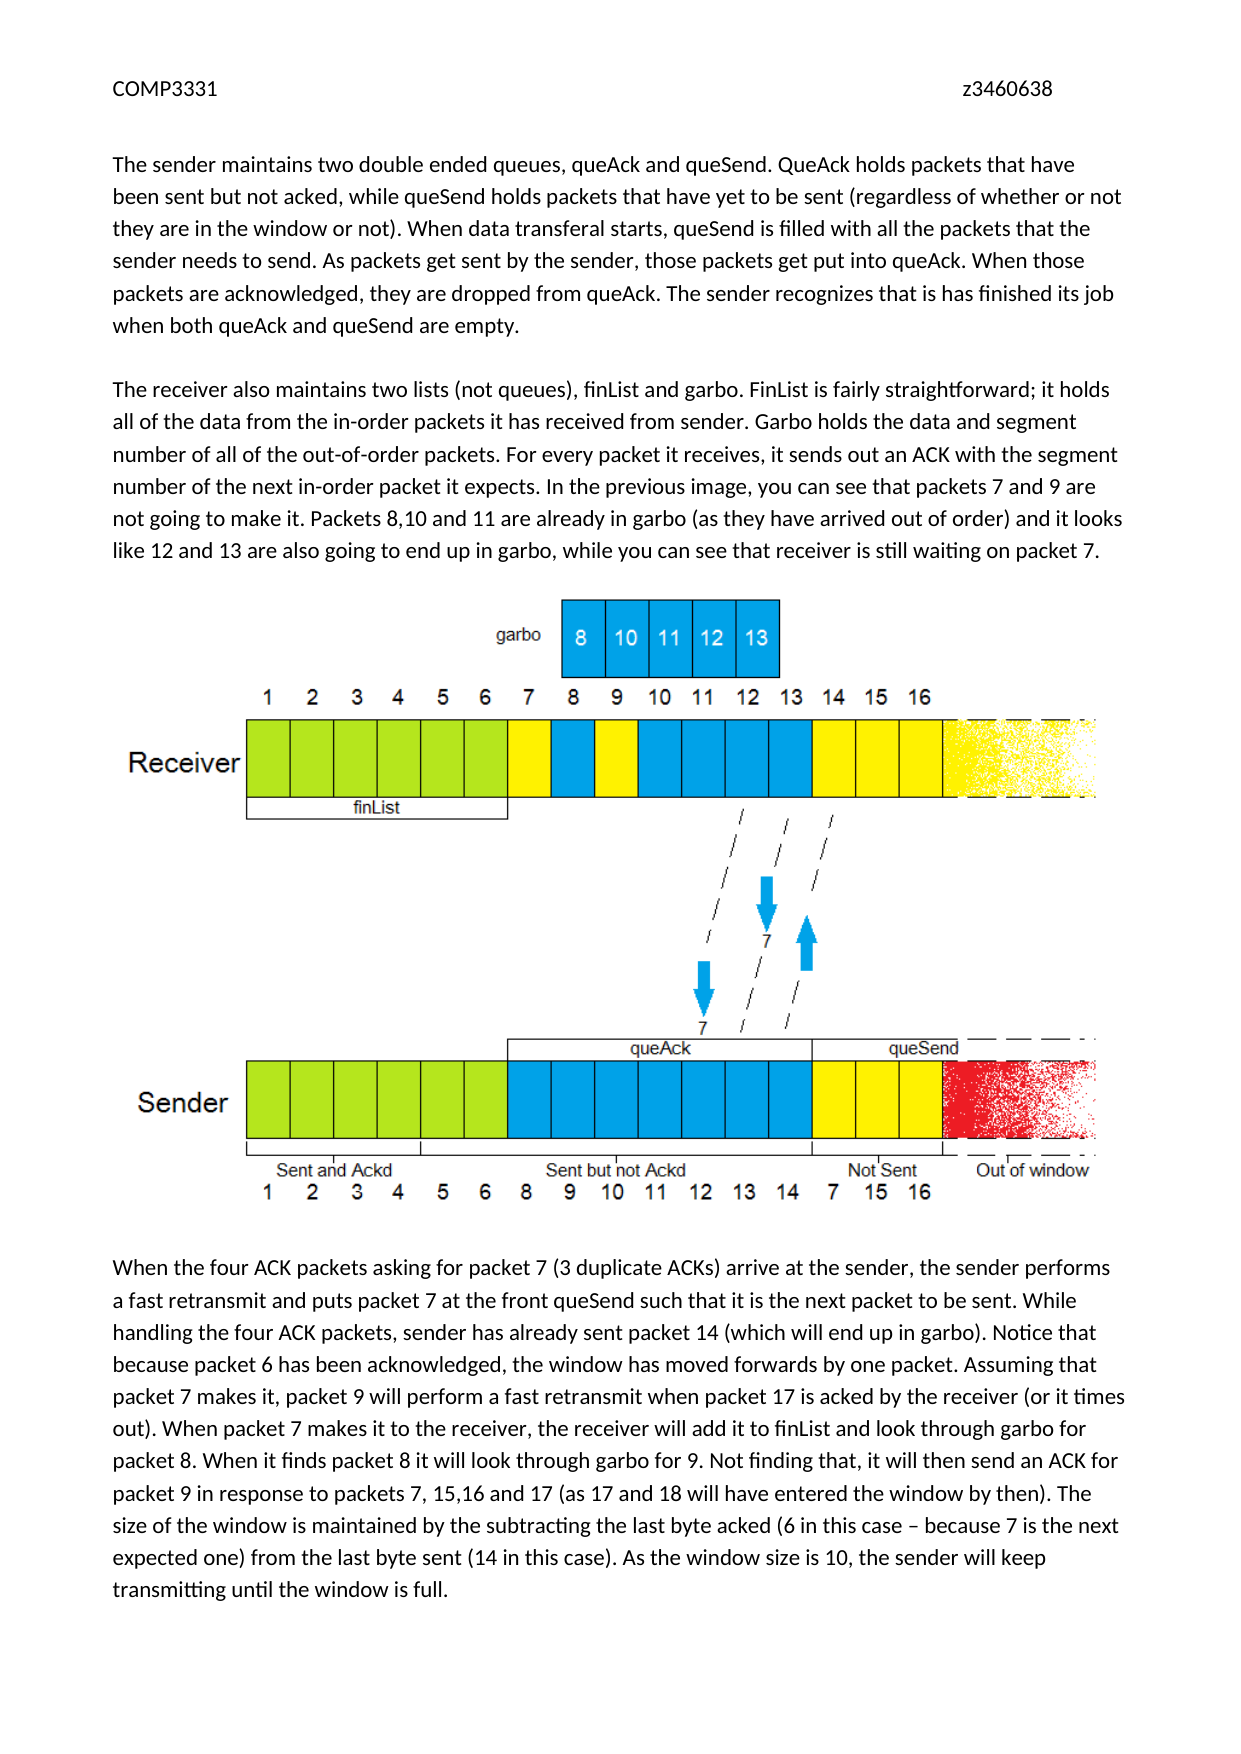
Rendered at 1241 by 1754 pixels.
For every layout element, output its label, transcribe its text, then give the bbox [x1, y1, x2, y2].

text When the four ACK packets asking for packet 7 (3 duplicate ACKs) arrive at the sender, the sender performs a fast retransmit and puts packet 7 at the front queSend such that it is the next packet to be sent. While handling the four ACK packets, sender has already sent packet 14 (which will end up in garbo). Notice that because packet 6 has been acknowledged, the window has moved forwards by one packet. Assuming that packet 7 makes it, packet 9 will perform a fast retransmit when packet 17 is acked by the receiver (or it times out). When packet 7 makes it to the receiver, the receiver will add it to finList and look through garbo for packet 8. When it finds packet 8 it will look through garbo for 9. Not finding that, it will then send an ACK for packet 9 in response to packets 7, 15,16 and 17 (as 17 and 18 will have entered the window by then). The size of the window is maintained by the subtracting the last byte acked (6 in this case – because 7 is the next expected one) from the last byte sent (14 in this case). As the window size is 10, the sender will keep transmitting until the window is full. [112, 1253, 1128, 1603]
picture [112, 593, 1127, 1213]
text The receiver also maintains two lists (not queues), finList and garbo. FinList is fairly straightforward; it holds all of the data from the in-order packets it has received from sender. Garbo holds the data and segment number of all of the out-of-order packets. For every packet it receives, it sends out an ACK with the segment number of the next in-order packet it expects. In the previous image, you can see that packets 7 and 9 are not going to make it. Packets 8,10 and 11 are already in garbo (as they have arrived out of order) and it looks like 12 and 13 are also going to end up in garbo, while you can see that receiver is still waiting on packet 7. [112, 375, 1128, 564]
text The sender maintains two double ended queues, queAck and queSend. QueAck holds packets that have been sent but not acked, while queSend holds packets that have yet to be sent (regardless of whether or not they are in the window or not). When data transferal starts, queSend is filled with all the packets that the sender needs to send. As packets get sent by the sender, those packets get put into queAck. When those packets are acknowledged, they are dropped from queAck. The sender recognizes that is has finished its job when both queAck and queSend are empty. [112, 150, 1128, 339]
